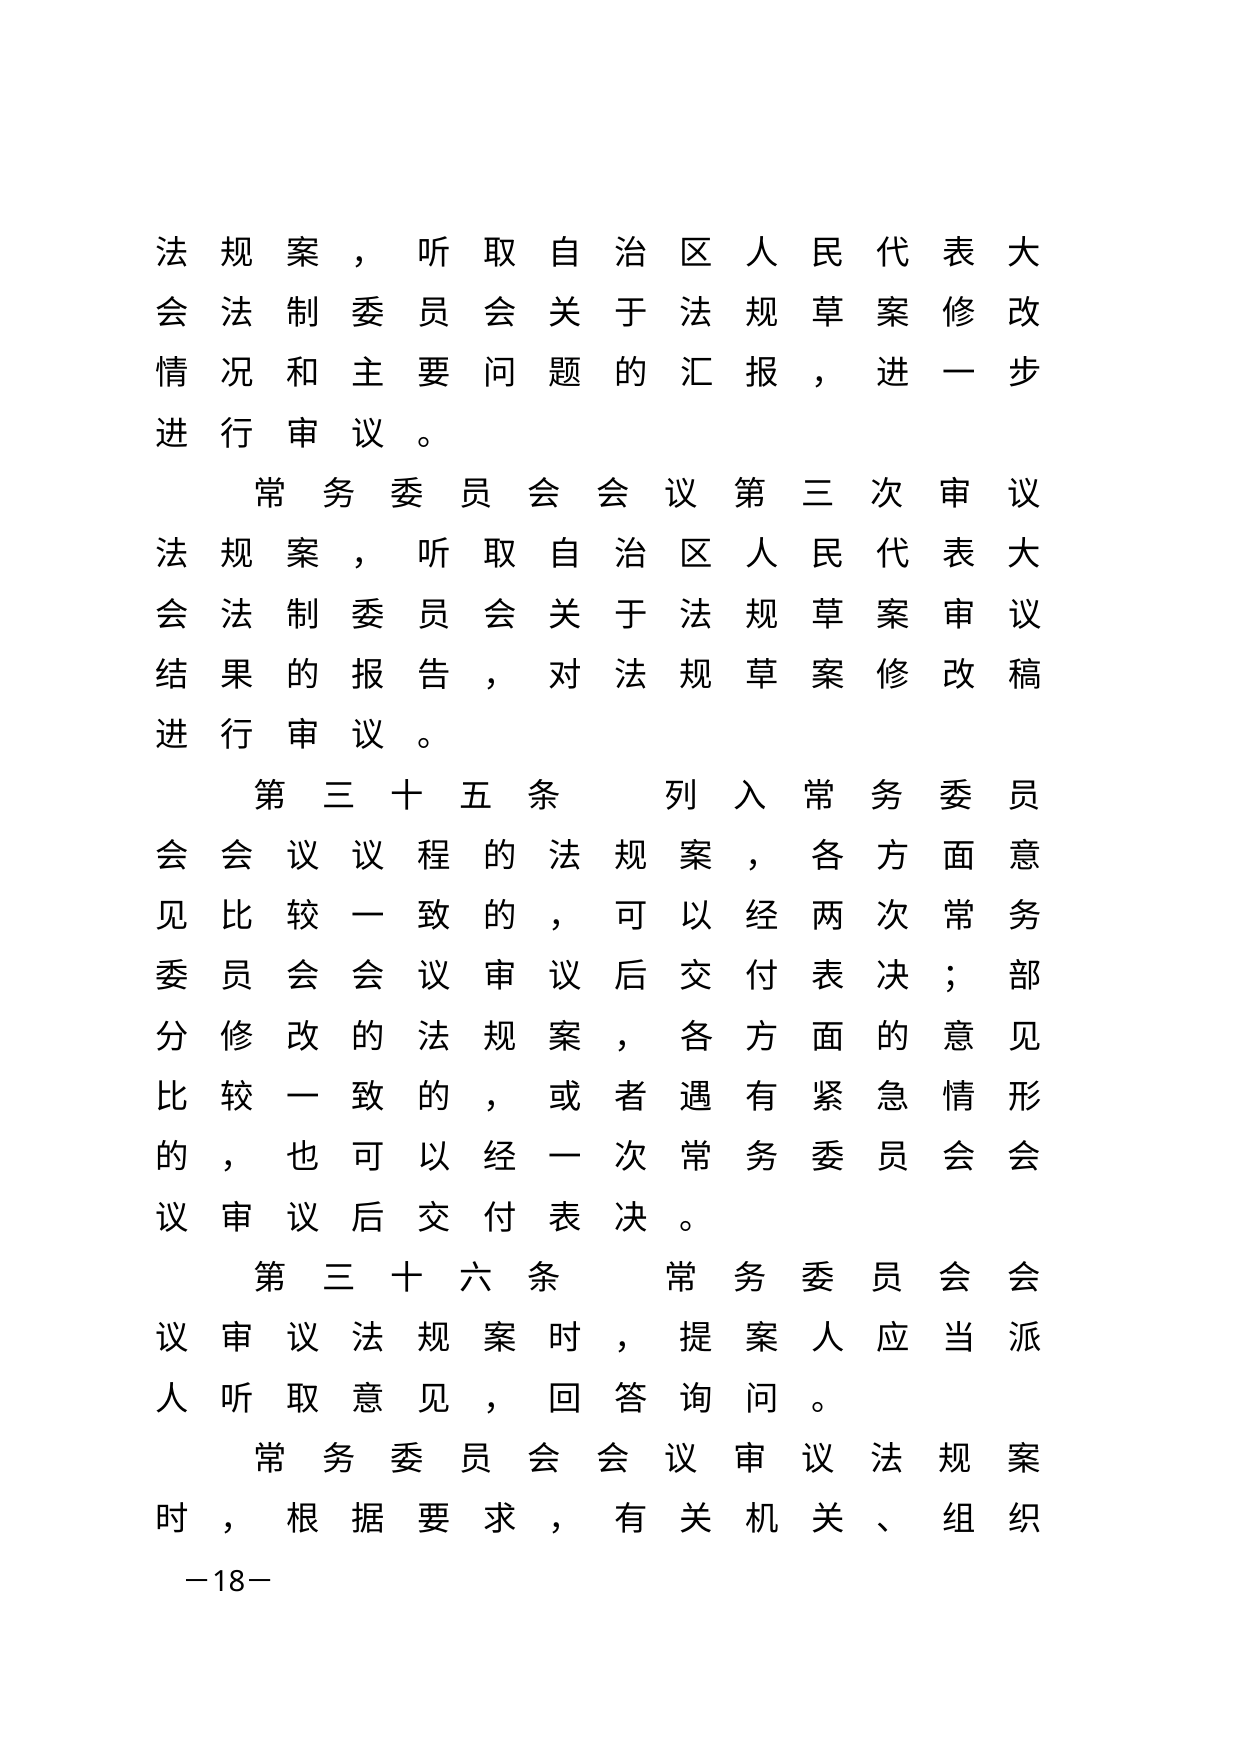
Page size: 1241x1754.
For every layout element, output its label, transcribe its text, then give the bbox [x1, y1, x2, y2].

text 第三十六条 常务委员会会议审议法规案时，提案人应当派人听取意见，回答询问。 [155, 1245, 1073, 1426]
text 第三十五条 列入常务委员会会议议程的法规案，各方面意见比较一致的，可以经两次常务委员会会议审议后交付表决；部分修改的法规案，各方面的意见比较一致的，或者遇有紧急情形的，也可以经一次常务委员会会议审议后交付表决。 [155, 762, 1073, 1245]
text 常务委员会会议第三次审议法规案，听取自治区人民代表大会法制委员会关于法规草案审议结果的报告，对法规草案修改稿进行审议。 [155, 461, 1073, 762]
text 常务委员会会议审议法规案时，根据要求，有关机关、组织应当派人介绍情况。 [155, 1426, 1073, 1546]
text 常务委员会会议第二次审议法规案，听取自治区人民代表大会法制委员会关于法规草案修改情况和主要问题的汇报，进一步进行审议。 [155, 219, 1073, 461]
